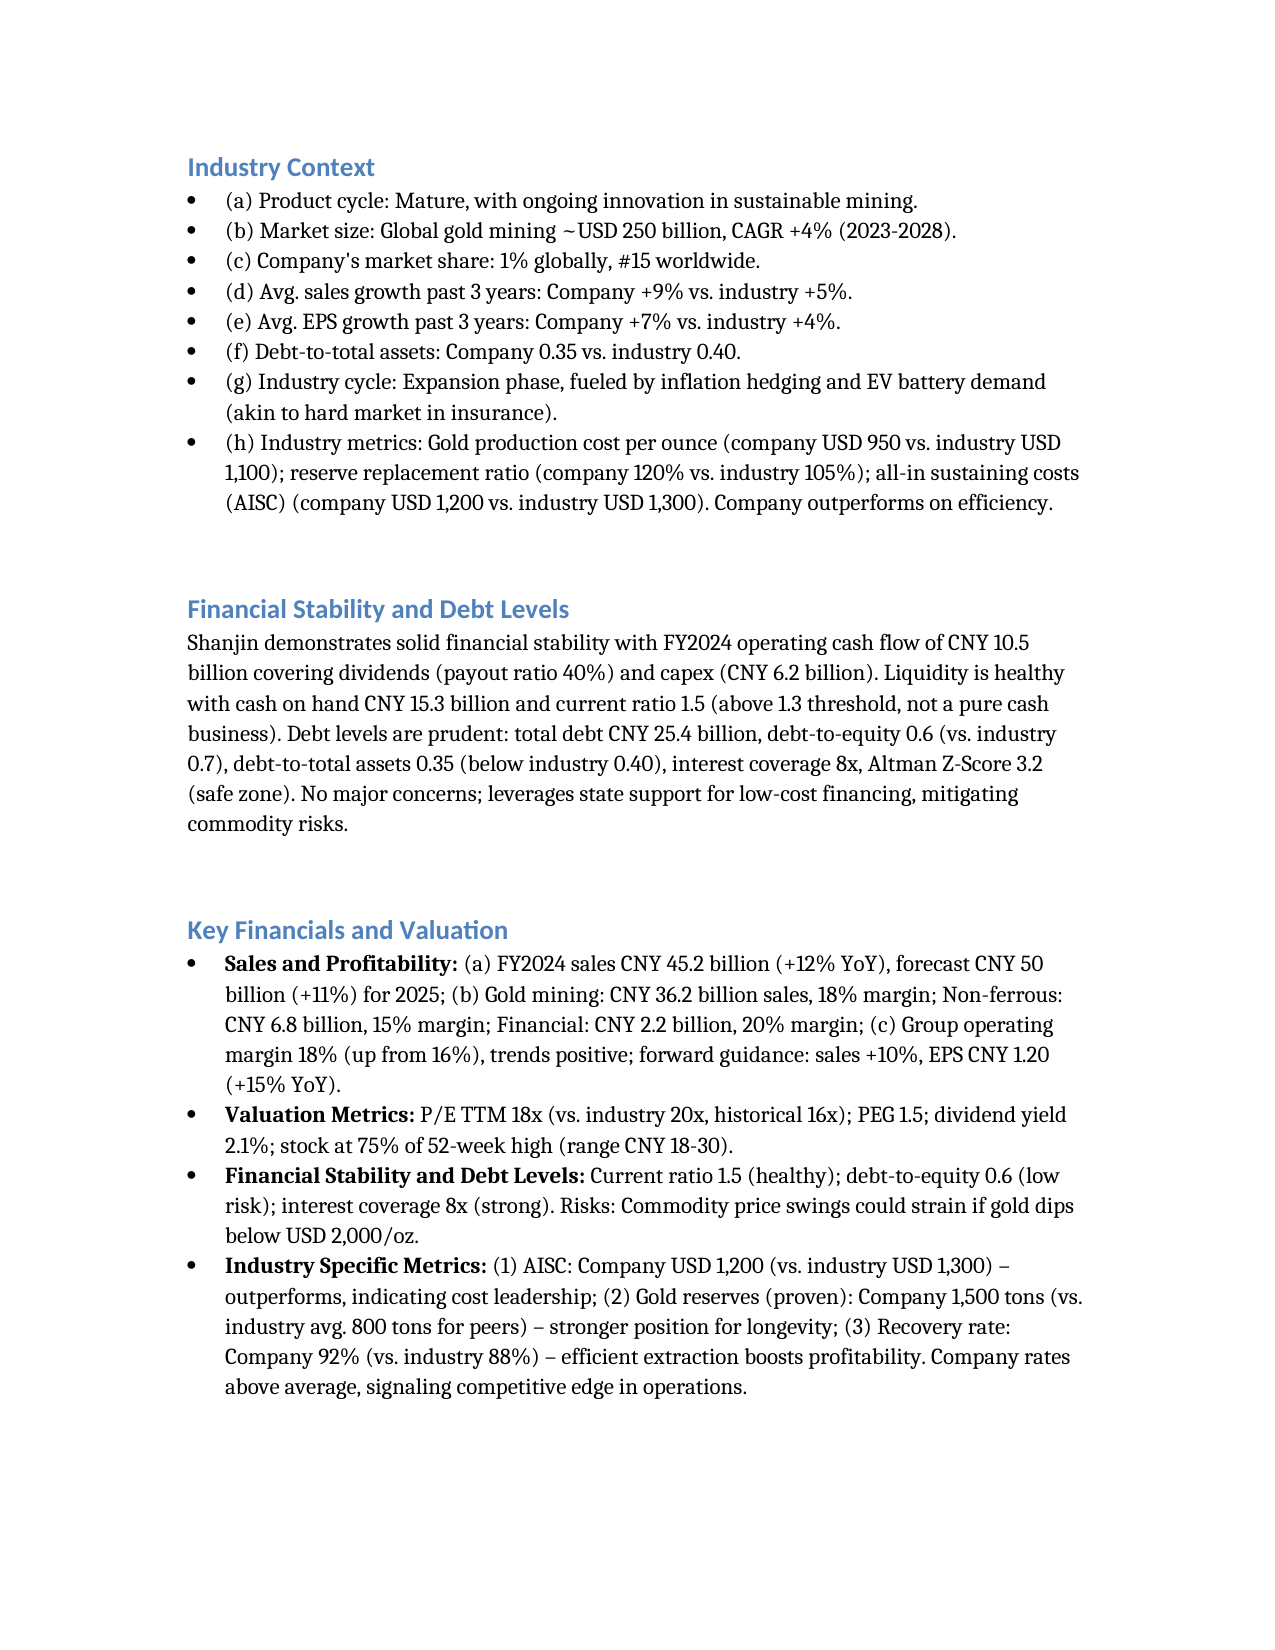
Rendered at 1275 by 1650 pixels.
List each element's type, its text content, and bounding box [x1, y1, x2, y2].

list Sales and Profitability: (a) FY2024 sales CNY 45.2 billion (+12% YoY), forecast CNY 50 billion (+11%) for 2025; (b) Gold mining: CNY 36.2 billion sales, 18% margin; Non-ferrous: CNY 6.8 billion, 15% margin; Financial: CNY 2.2 billion, 20% margin; (c) Group operating margin 18% (up from 16%), trends positive; forward guidance: sales +10%, EPS CNY 1.20 (+15% YoY). [187, 951, 1087, 1098]
list (h) Industry metrics: Gold production cost per ounce (company USD 950 vs. industry USD 1,100); reserve replacement ratio (company 120% vs. industry 105%); all-in sustaining costs (AISC) (company USD 1,200 vs. industry USD 1,300). Company outperforms on efficiency. [187, 429, 1087, 516]
list (e) Avg. EPS growth past 3 years: Company +7% vs. industry +4%. [187, 309, 1087, 335]
list (c) Company's market share: 1% globally, #15 worldwide. [187, 248, 1087, 275]
list (a) Product cycle: Mature, with ongoing innovation in sustainable mining. [187, 188, 1087, 214]
subtitle Industry Context [187, 150, 1087, 183]
list (d) Avg. sales growth past 3 years: Company +9% vs. industry +5%. [187, 278, 1087, 305]
list (g) Industry cycle: Expansion phase, fueled by inflation hedging and EV battery demand (akin to hard market in insurance). [187, 369, 1087, 426]
list Industry Specific Metrics: (1) AISC: Company USD 1,200 (vs. industry USD 1,300) – outperforms, indicating cost leadership; (2) Gold reserves (proven): Company 1,500 tons (vs. industry avg. 800 tons for peers) – stronger position for longevity; (3) Recovery rate: Company 92% (vs. industry 88%) – efficient extraction boosts profitability. Company rates above average, signaling competitive edge in operations. [187, 1253, 1087, 1401]
subtitle Financial Stability and Debt Levels [187, 592, 1087, 625]
list Valuation Metrics: P/E TTM 18x (vs. industry 20x, historical 16x); PEG 1.5; dividend yield 2.1%; stock at 75% of 52-week high (range CNY 18-30). [187, 1102, 1087, 1159]
list Financial Stability and Debt Levels: Current ratio 1.5 (healthy); debt-to-equity 0.6 (low risk); interest coverage 8x (strong). Risks: Commodity price swings could strain if gold dips below USD 2,000/oz. [187, 1163, 1087, 1249]
text Shanjin demonstrates solid financial stability with FY2024 operating cash flow of CNY 10.5 billion covering dividends (payout ratio 40%) and capex (CNY 6.2 billion). Liquidity is healthy with cash on hand CNY 15.3 billion and current ratio 1.5 (above 1.3 threshold, not a pure cash business). Debt levels are prudent: total debt CNY 25.4 billion, debt-to-equity 0.6 (vs. industry 0.7), debt-to-total assets 0.35 (below industry 0.40), interest coverage 8x, Altman Z-Score 3.2 (safe zone). No major concerns; leverages state support for low-cost financing, mitigating commodity risks. [187, 630, 1087, 838]
subtitle Key Financials and Valuation [187, 913, 1087, 946]
list (b) Market size: Global gold mining ~USD 250 billion, CAGR +4% (2023-2028). [187, 218, 1087, 244]
list (f) Debt-to-total assets: Company 0.35 vs. industry 0.40. [187, 339, 1087, 365]
